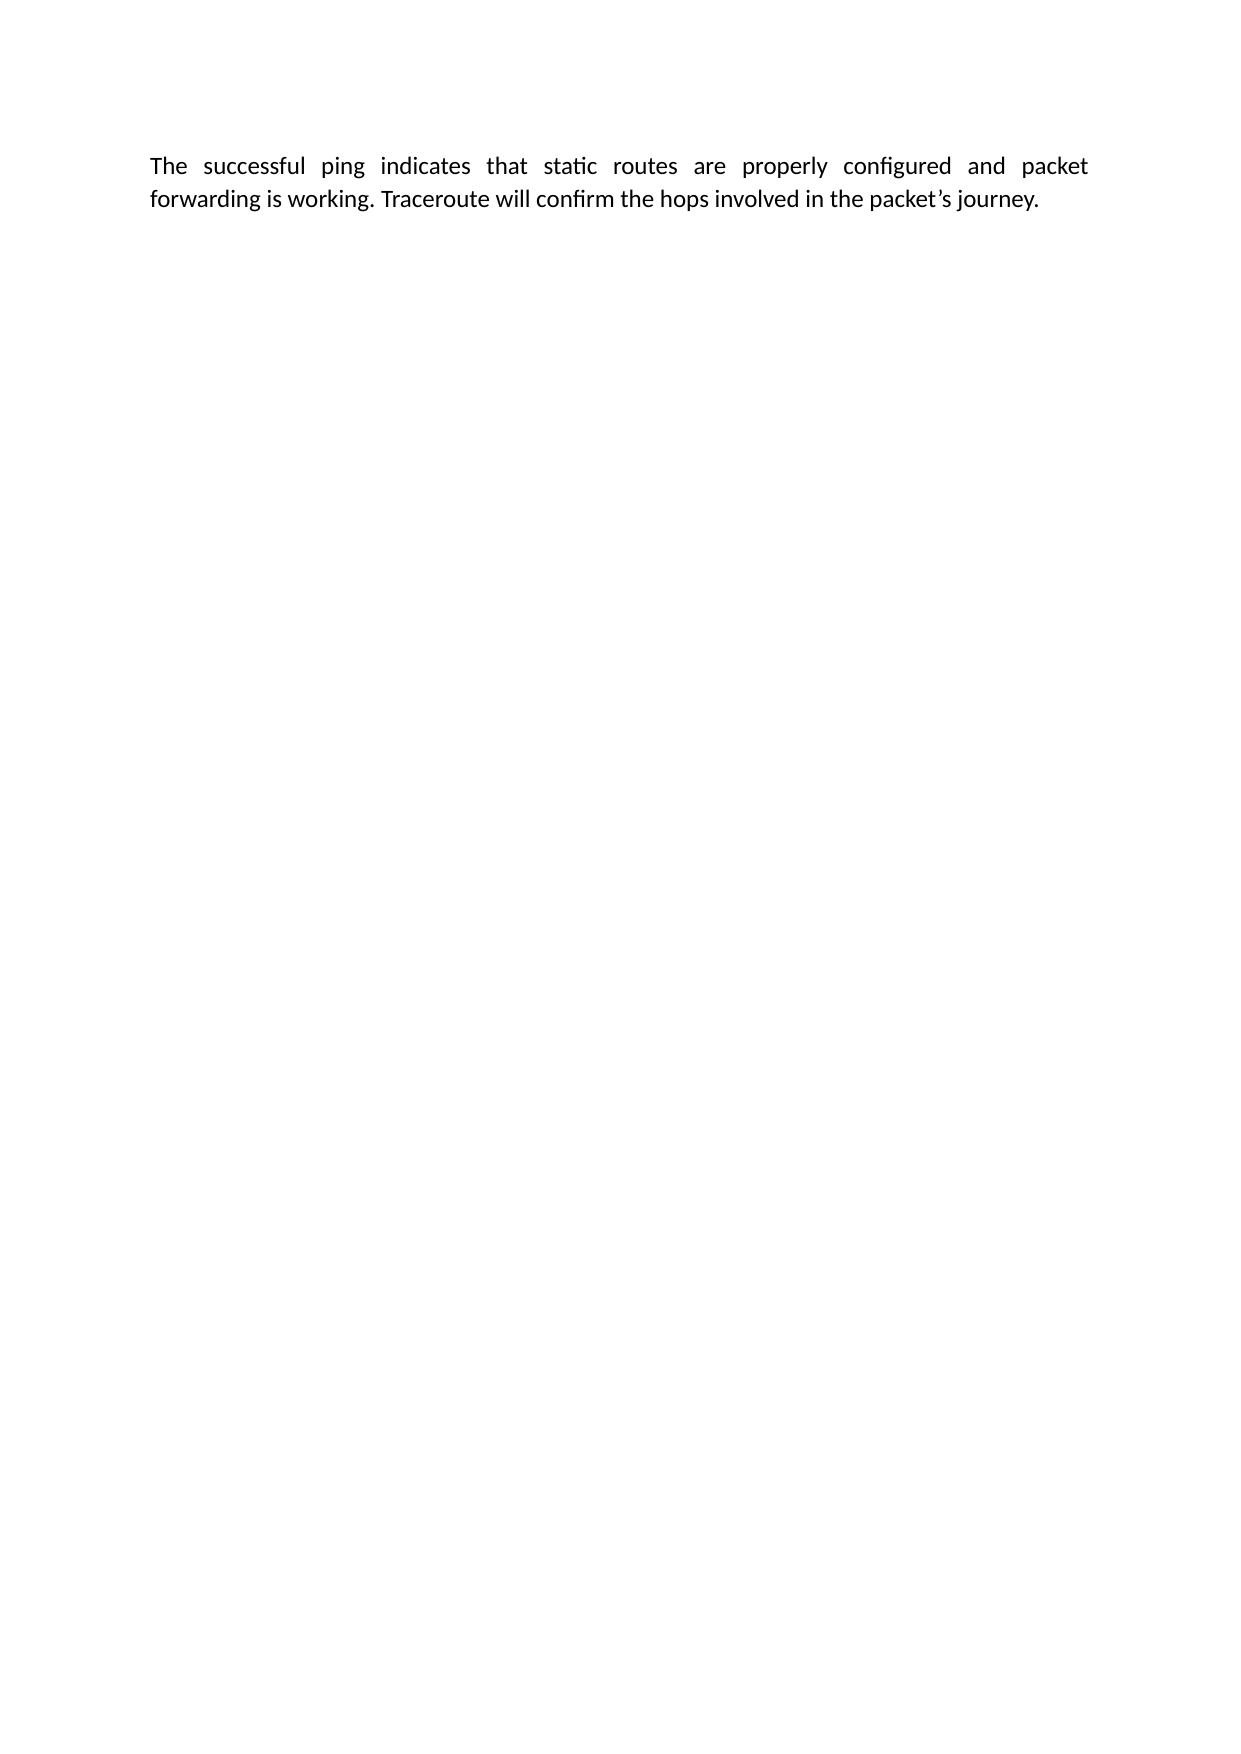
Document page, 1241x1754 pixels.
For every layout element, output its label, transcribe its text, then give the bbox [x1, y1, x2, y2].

text The successful ping indicates that static routes are properly configured and packet forwarding is working. Traceroute will confirm the hops involved in the packet’s journey. [150, 150, 1090, 213]
